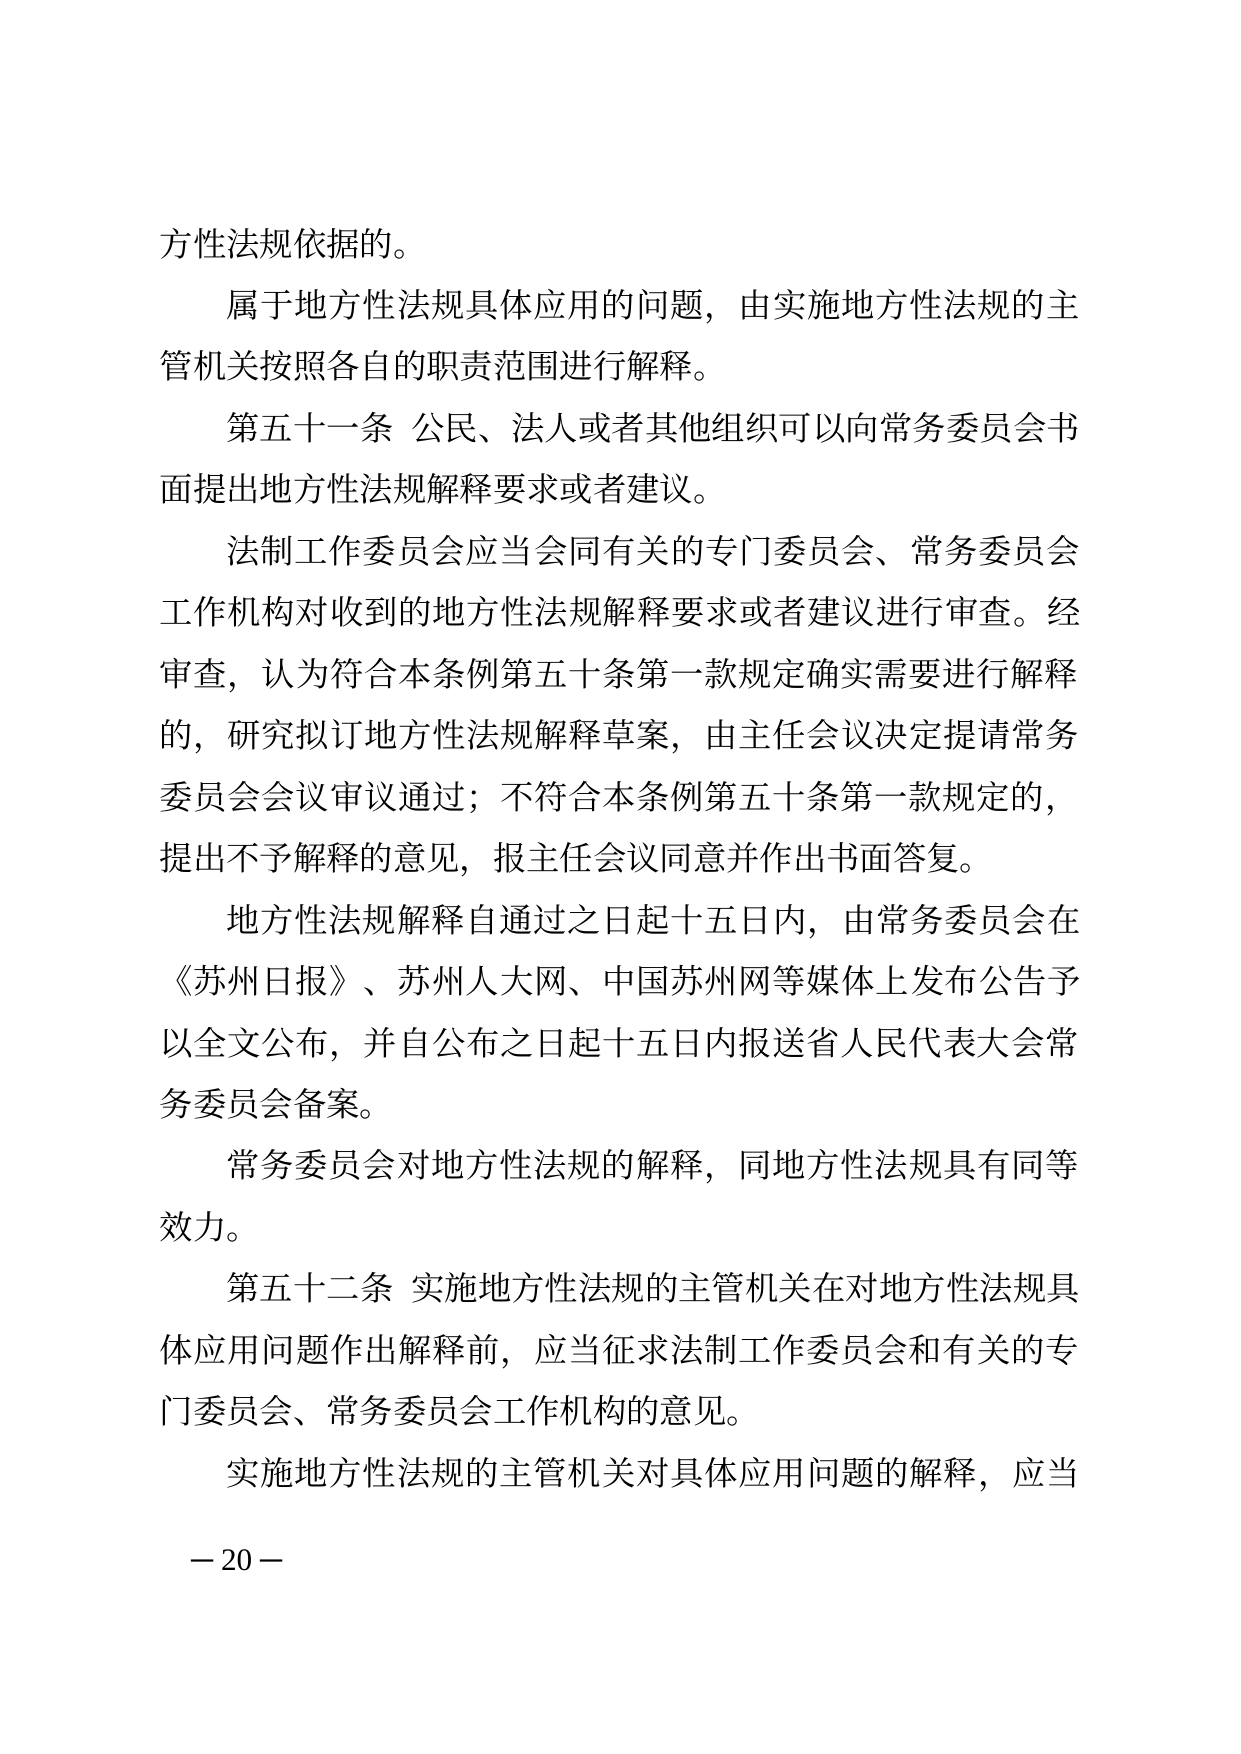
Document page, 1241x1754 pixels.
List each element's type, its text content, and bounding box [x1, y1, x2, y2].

text 常务委员会对地方性法规的解释，同地方性法规具有同等效力。 [159, 1129, 1081, 1252]
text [159, 1436, 1081, 1497]
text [159, 207, 1081, 268]
text 地方性法规解释自通过之日起十五日内，由常务委员会在《苏州日报》、苏州人大网、中国苏州网等媒体上发布公告予以全文公布，并自公布之日起十五日内报送省人民代表大会常务委员会备案。 [159, 883, 1081, 1129]
text 第五十一条 公民、法人或者其他组织可以向常务委员会书面提出地方性法规解释要求或者建议。 [159, 391, 1081, 514]
text 第五十二条 实施地方性法规的主管机关在对地方性法规具体应用问题作出解释前，应当征求法制工作委员会和有关的专门委员会、常务委员会工作机构的意见。 [159, 1252, 1081, 1436]
text 属于地方性法规具体应用的问题，由实施地方性法规的主管机关按照各自的职责范围进行解释。 [159, 268, 1081, 391]
text 法制工作委员会应当会同有关的专门委员会、常务委员会工作机构对收到的地方性法规解释要求或者建议进行审查。经审查，认为符合本条例第五十条第一款规定确实需要进行解释的，研究拟订地方性法规解释草案，由主任会议决定提请常务委员会会议审议通过；不符合本条例第五十条第一款规定的，提出不予解释的意见，报主任会议同意并作出书面答复。 [159, 514, 1081, 883]
